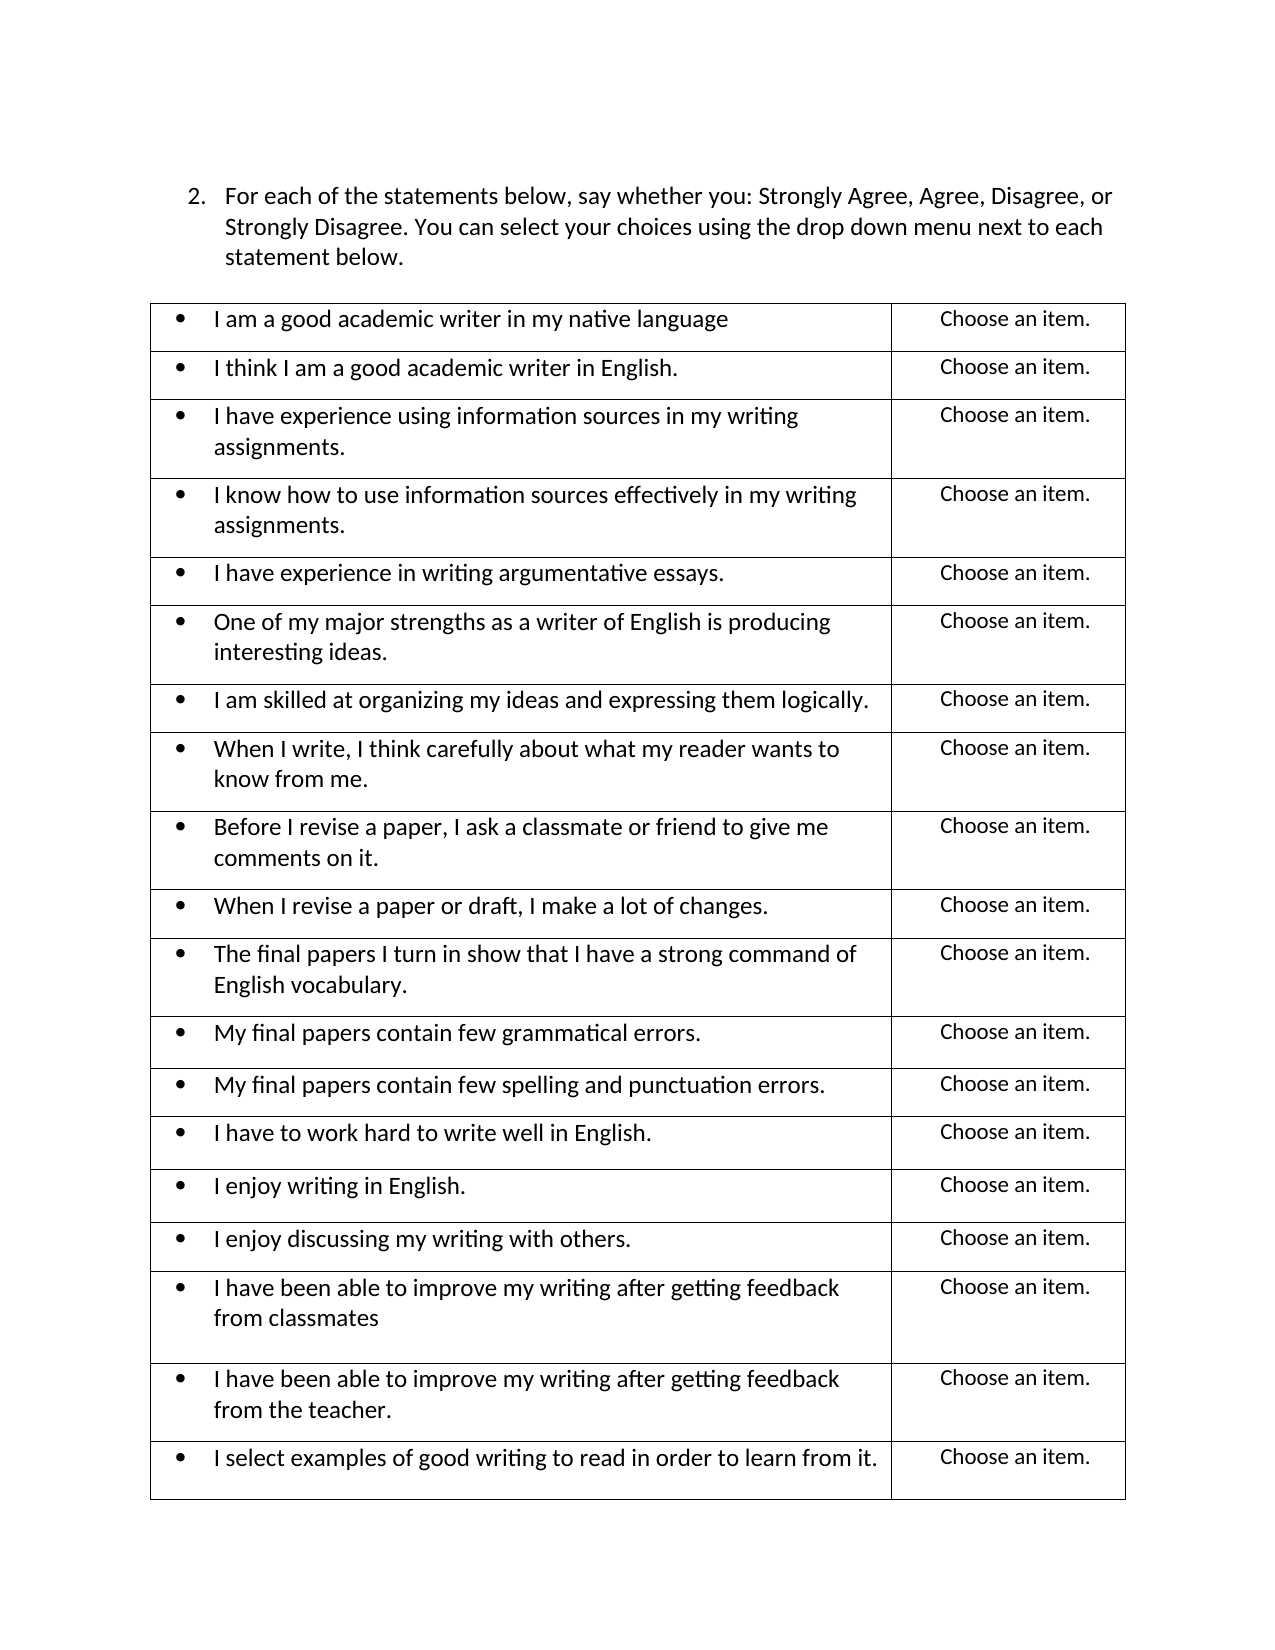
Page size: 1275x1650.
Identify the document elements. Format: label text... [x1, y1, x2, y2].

table_cell I have experience using information sources in my writing assignments. [151, 400, 891, 478]
table_cell I am skilled at organizing my ideas and expressing them logically. [151, 685, 891, 732]
table_cell My final papers contain few grammatical errors. [151, 1017, 891, 1068]
table_cell I have experience in writing argumentative essays. [151, 558, 891, 605]
table_header I am a good academic writer in my native language [151, 304, 891, 351]
table_cell I enjoy writing in English. [151, 1170, 891, 1222]
list For each of the statements below, say whether you: Strongly Agree, Agree, Disagree, or Strongly Disagree. You can select your choices using the drop down menu next to each statement below. [187, 181, 1125, 272]
table_cell Before I revise a paper, I ask a classmate or friend to give me comments on it. [151, 812, 891, 889]
table_cell One of my major strengths as a writer of English is producing interesting ideas. [151, 606, 891, 683]
table_cell I enjoy discussing my writing with others. [151, 1223, 891, 1271]
table_cell The final papers I turn in show that I have a strong command of English vocabulary. [151, 939, 891, 1016]
table_cell I think I am a good academic writer in English. [151, 352, 891, 399]
table_cell I select examples of good writing to read in order to learn from it. [151, 1442, 891, 1498]
table_cell My final papers contain few spelling and punctuation errors. [151, 1069, 891, 1116]
table_cell I have to work hard to write well in English. [151, 1117, 891, 1169]
table_cell I know how to use information sources effectively in my writing assignments. [151, 479, 891, 557]
table_cell When I write, I think carefully about what my reader wants to know from me. [151, 733, 891, 811]
table_cell When I revise a paper or draft, I make a lot of changes. [151, 890, 891, 937]
table_cell I have been able to improve my writing after getting feedback from classmates [151, 1272, 891, 1362]
table_cell I have been able to improve my writing after getting feedback from the teacher. [151, 1364, 891, 1441]
